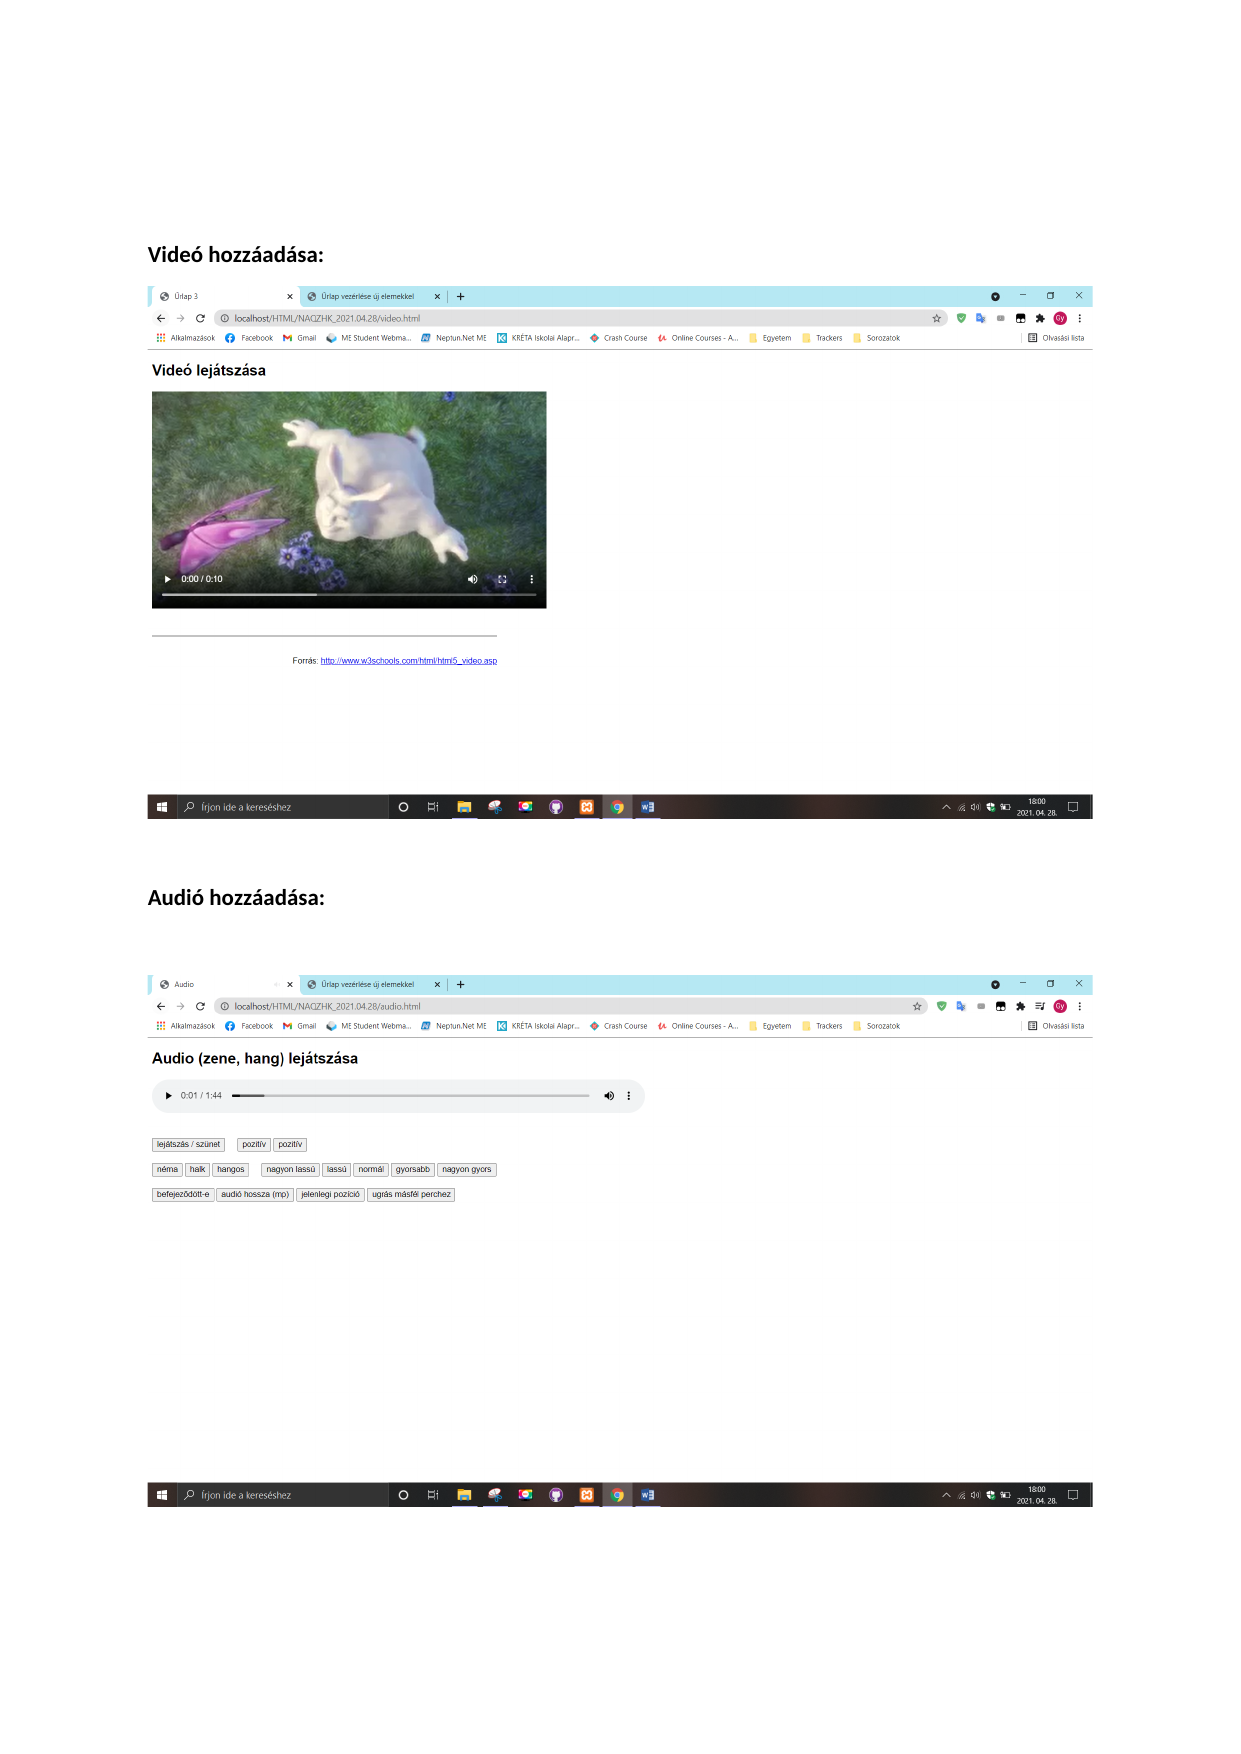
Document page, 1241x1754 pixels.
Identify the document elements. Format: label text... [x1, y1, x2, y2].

text Audió hozzáadása: [148, 883, 1093, 911]
text Videó hozzáadása: [148, 240, 1093, 268]
picture [147, 286, 1093, 819]
picture [147, 975, 1093, 1507]
